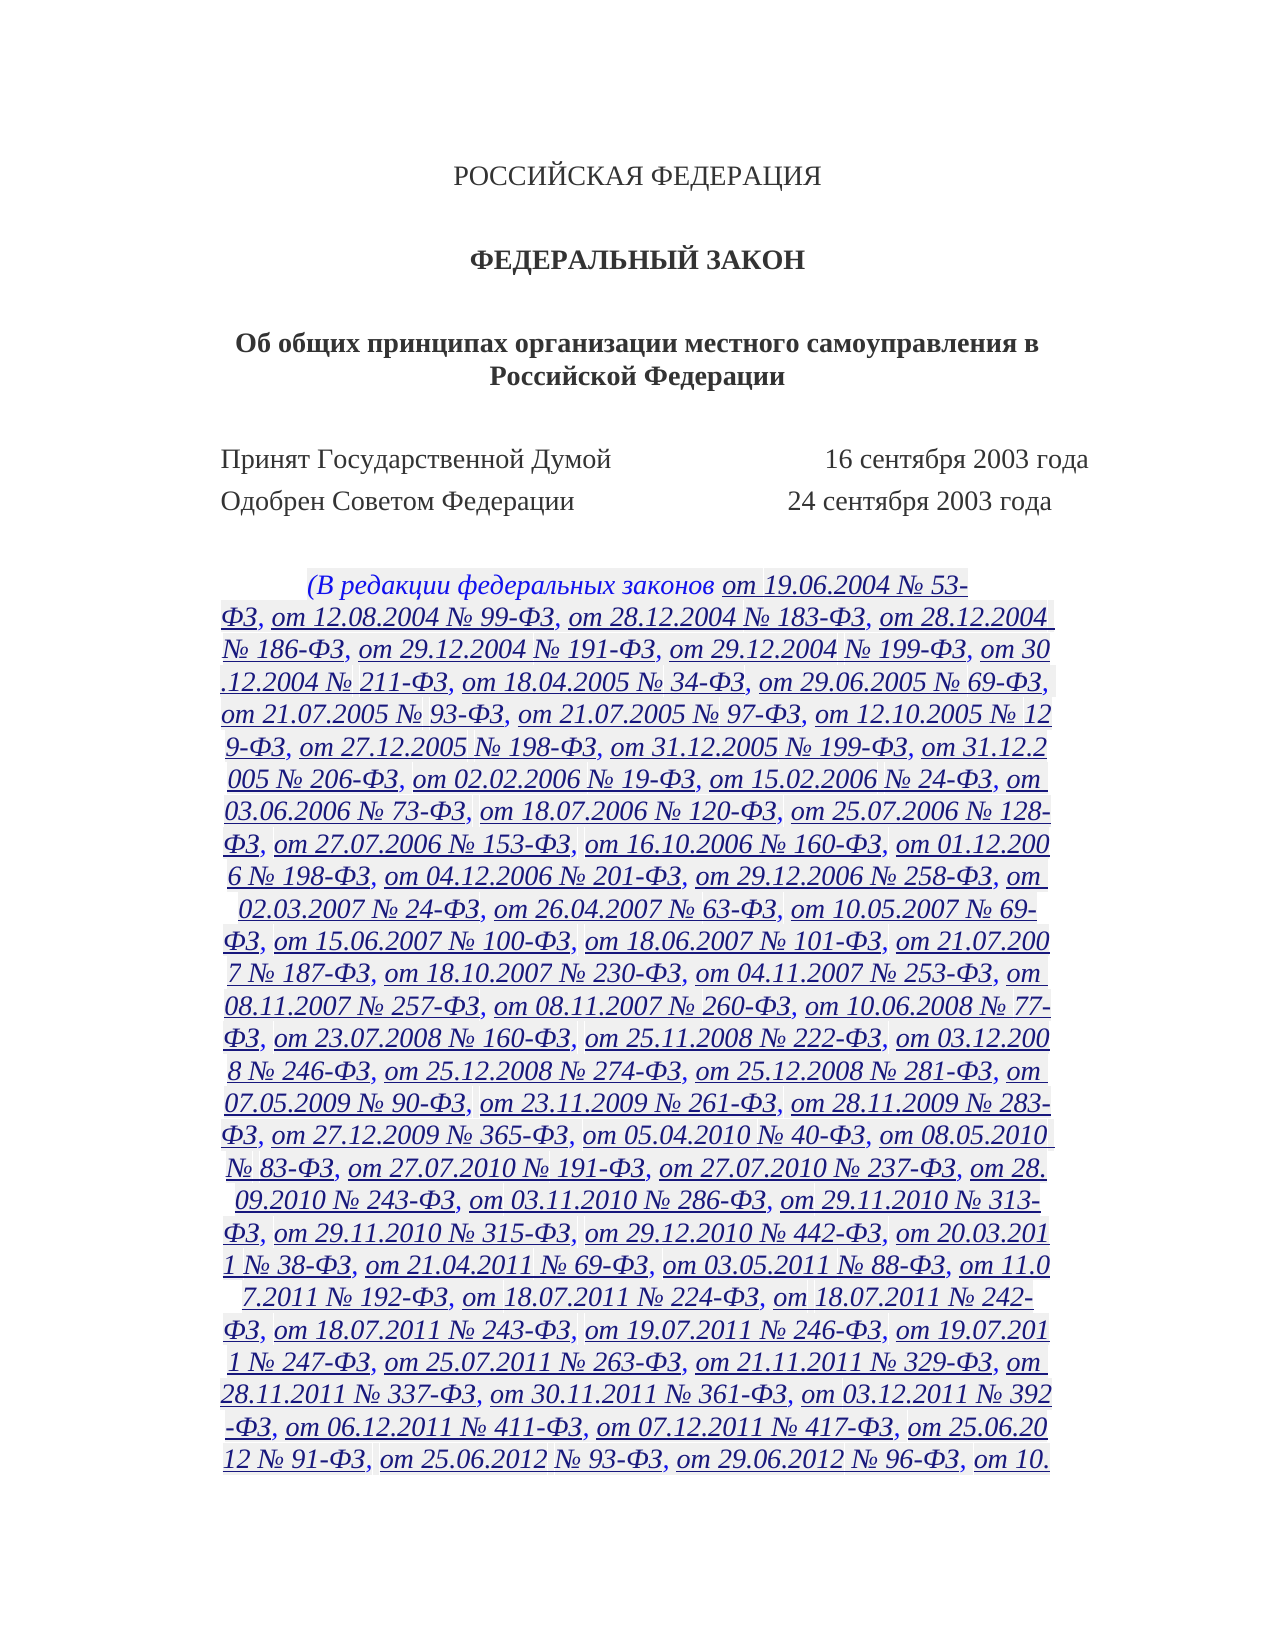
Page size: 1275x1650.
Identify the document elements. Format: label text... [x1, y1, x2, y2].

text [220, 1148, 1055, 1475]
text Об общих принципах организации местного самоуправления в Российской Федерации [220, 326, 1055, 391]
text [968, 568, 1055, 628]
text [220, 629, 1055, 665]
text ФЕДЕРАЛЬНЫЙ ЗАКОН [220, 243, 1055, 275]
text Принят Государственной Думой 16 сентября 2003 года [150, 442, 1125, 475]
text Одобрен Советом Федерации 24 сентября 2003 года [150, 484, 1125, 517]
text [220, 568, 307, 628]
text РОССИЙСКАЯ ФЕДЕРАЦИЯ [220, 159, 1055, 192]
